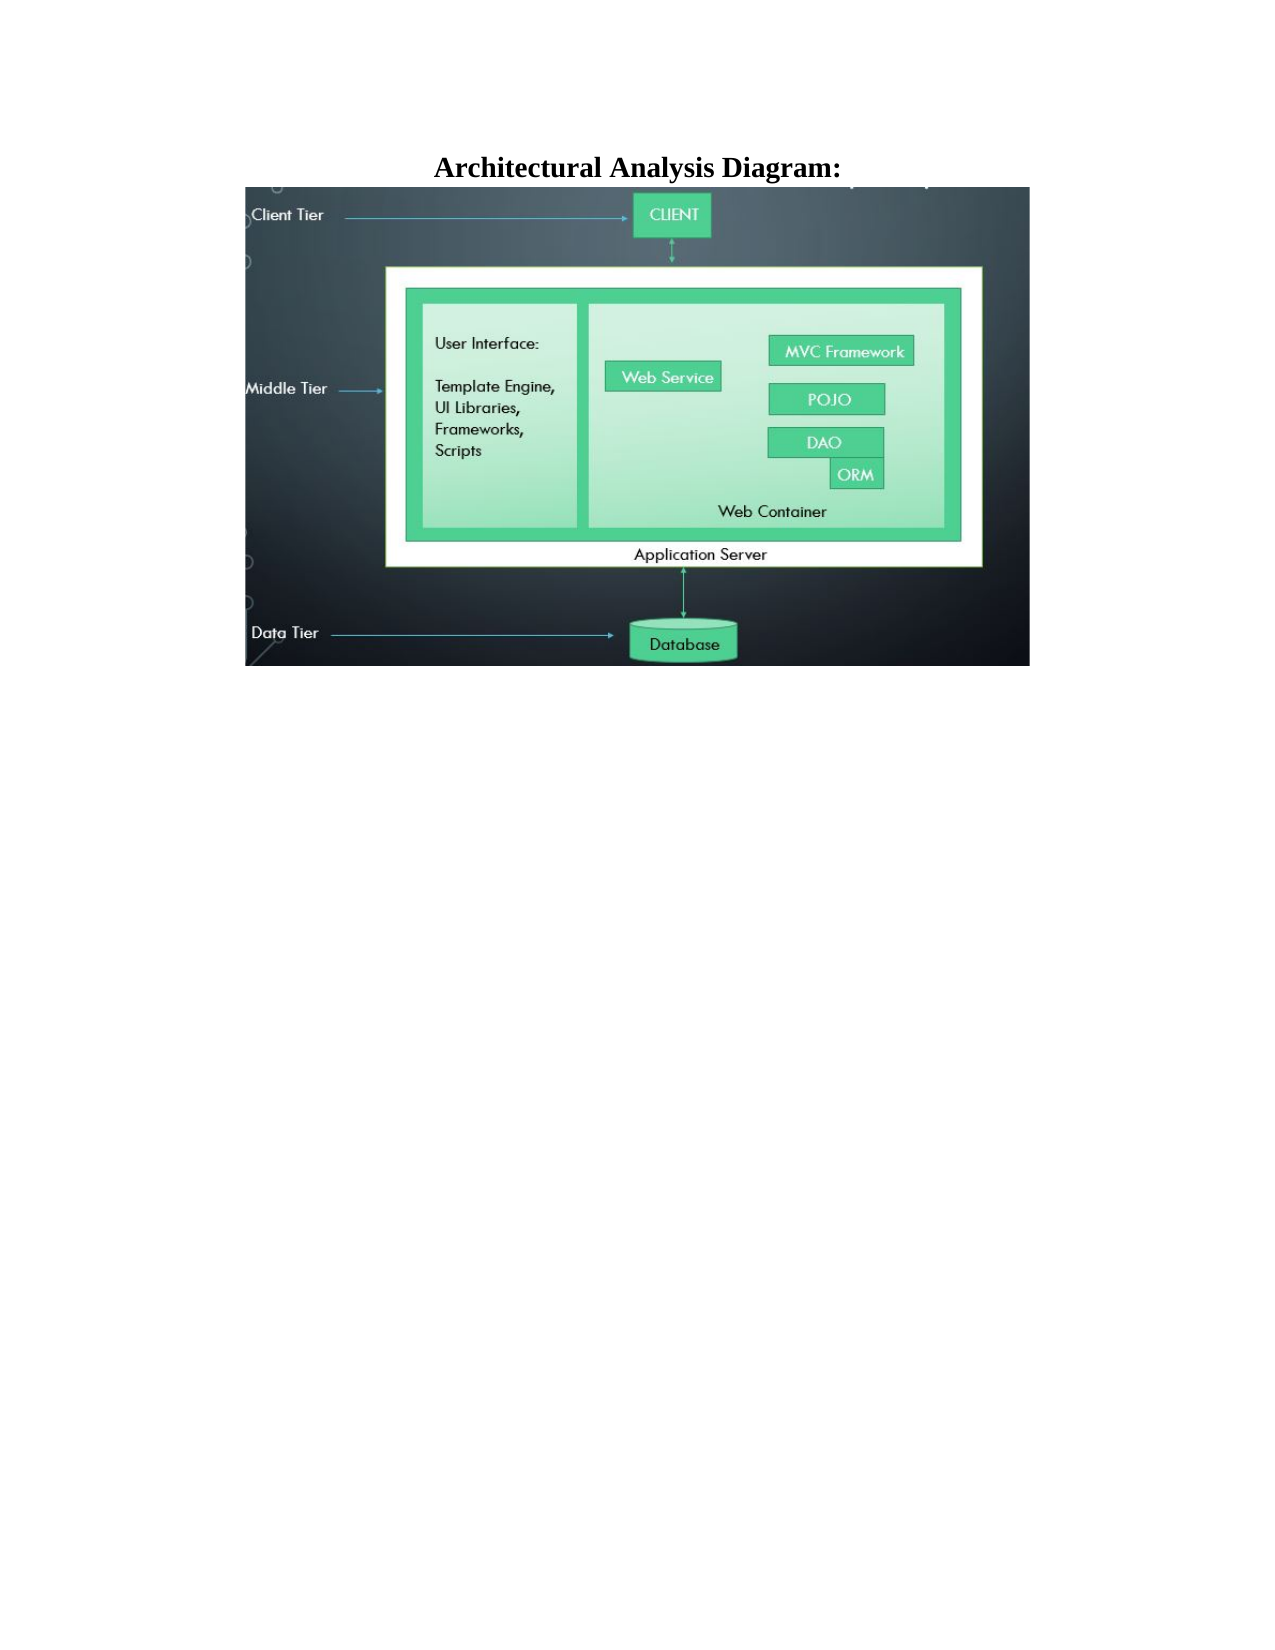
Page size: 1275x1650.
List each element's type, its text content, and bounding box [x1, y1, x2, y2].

picture [245, 187, 1030, 666]
